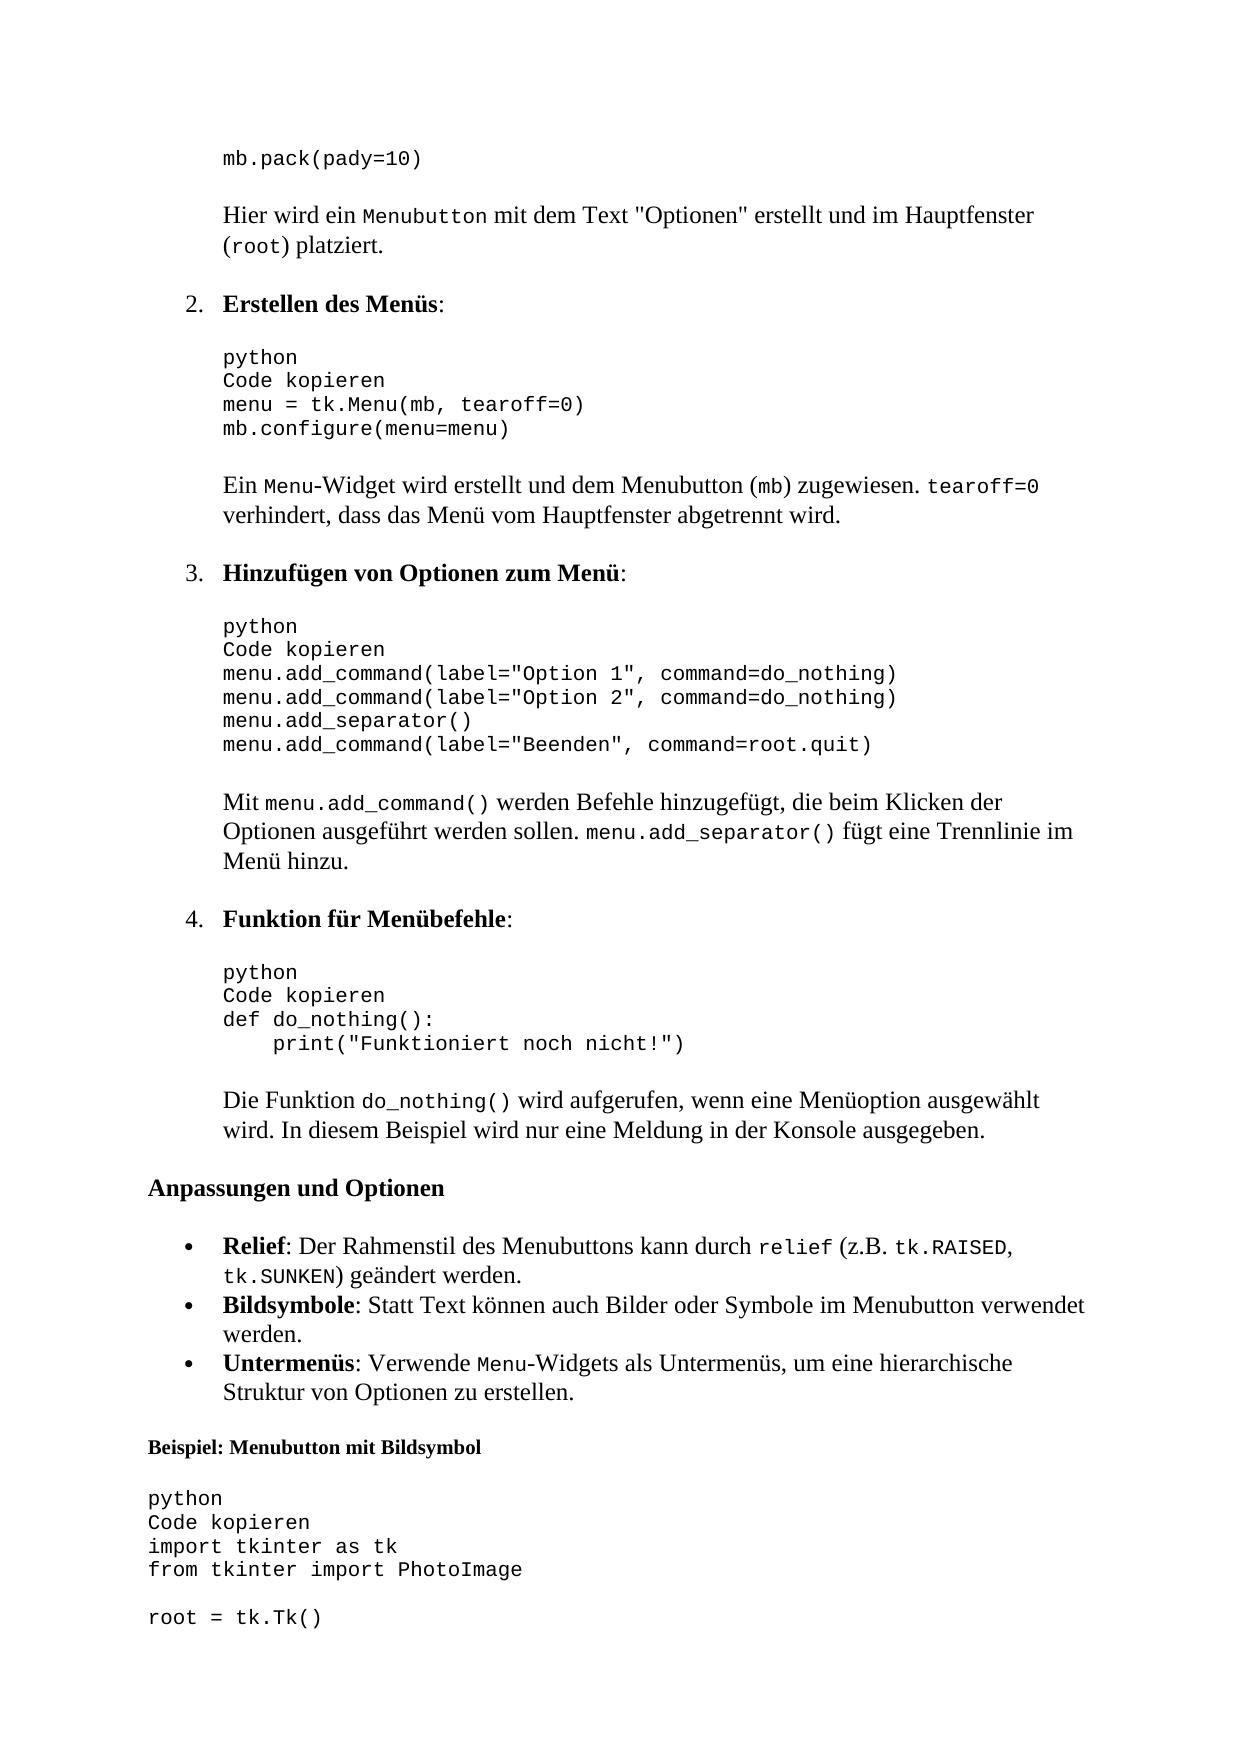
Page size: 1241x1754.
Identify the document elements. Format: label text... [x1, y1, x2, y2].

text Die Funktion do_nothing() wird aufgerufen, wenn eine Menüoption ausgewählt wird. In diesem Beispiel wird nur eine Meldung in der Konsole ausgegeben. [223, 1086, 1093, 1144]
text Ein Menu-Widget wird erstellt und dem Menubutton (mb) zugewiesen. tearoff=0 verhindert, dass das Menü vom Hauptfenster abgetrennt wird. [223, 470, 1093, 529]
text Code kopieren [148, 1512, 1093, 1536]
text python [223, 616, 1093, 639]
text from tkinter import PhotoImage [148, 1559, 1093, 1583]
text Code kopieren [223, 370, 1093, 394]
text menu.add_command(label="Beenden", command=root.quit) [223, 734, 1093, 758]
text mb.configure(menu=menu) [223, 418, 1093, 441]
list Bildsymbole: Statt Text können auch Bilder oder Symbole im Menubutton verwendet werden. [185, 1290, 1093, 1348]
text python [223, 347, 1093, 370]
text Hier wird ein Menubutton mit dem Text "Optionen" erstellt und im Hauptfenster (root) platziert. [223, 200, 1093, 259]
text import tkinter as tk [148, 1536, 1093, 1559]
list Erstellen des Menüs: [185, 289, 1093, 317]
text menu = tk.Menu(mb, tearoff=0) [223, 394, 1093, 418]
text python [148, 1488, 1093, 1512]
text menu.add_command(label="Option 2", command=do_nothing) [223, 687, 1093, 710]
text print("Funktioniert noch nicht!") [223, 1033, 1093, 1056]
text Mit menu.add_command() werden Befehle hinzugefügt, die beim Klicken der Optionen ausgeführt werden sollen. menu.add_separator() fügt eine Trennlinie im Menü hinzu. [223, 787, 1093, 875]
text root = tk.Tk() [148, 1607, 1093, 1630]
text menu.add_separator() [223, 710, 1093, 734]
text python [223, 962, 1093, 986]
text Code kopieren [223, 986, 1093, 1009]
text mb.pack(pady=10) [223, 148, 1093, 171]
list Untermenüs: Verwende Menu-Widgets als Untermenüs, um eine hierarchische Struktur von Optionen zu erstellen. [185, 1348, 1093, 1406]
list Funktion für Menübefehle: [185, 904, 1093, 933]
text Beispiel: Menubutton mit Bildsymbol [148, 1435, 1093, 1459]
text def do_nothing(): [223, 1009, 1093, 1033]
text Code kopieren [223, 639, 1093, 663]
list Relief: Der Rahmenstil des Menubuttons kann durch relief (z.B. tk.RAISED, tk.SUNKEN) geändert werden. [185, 1231, 1093, 1290]
text menu.add_command(label="Option 1", command=do_nothing) [223, 663, 1093, 687]
text Anpassungen und Optionen [148, 1173, 1093, 1202]
list Hinzufügen von Optionen zum Menü: [185, 558, 1093, 587]
